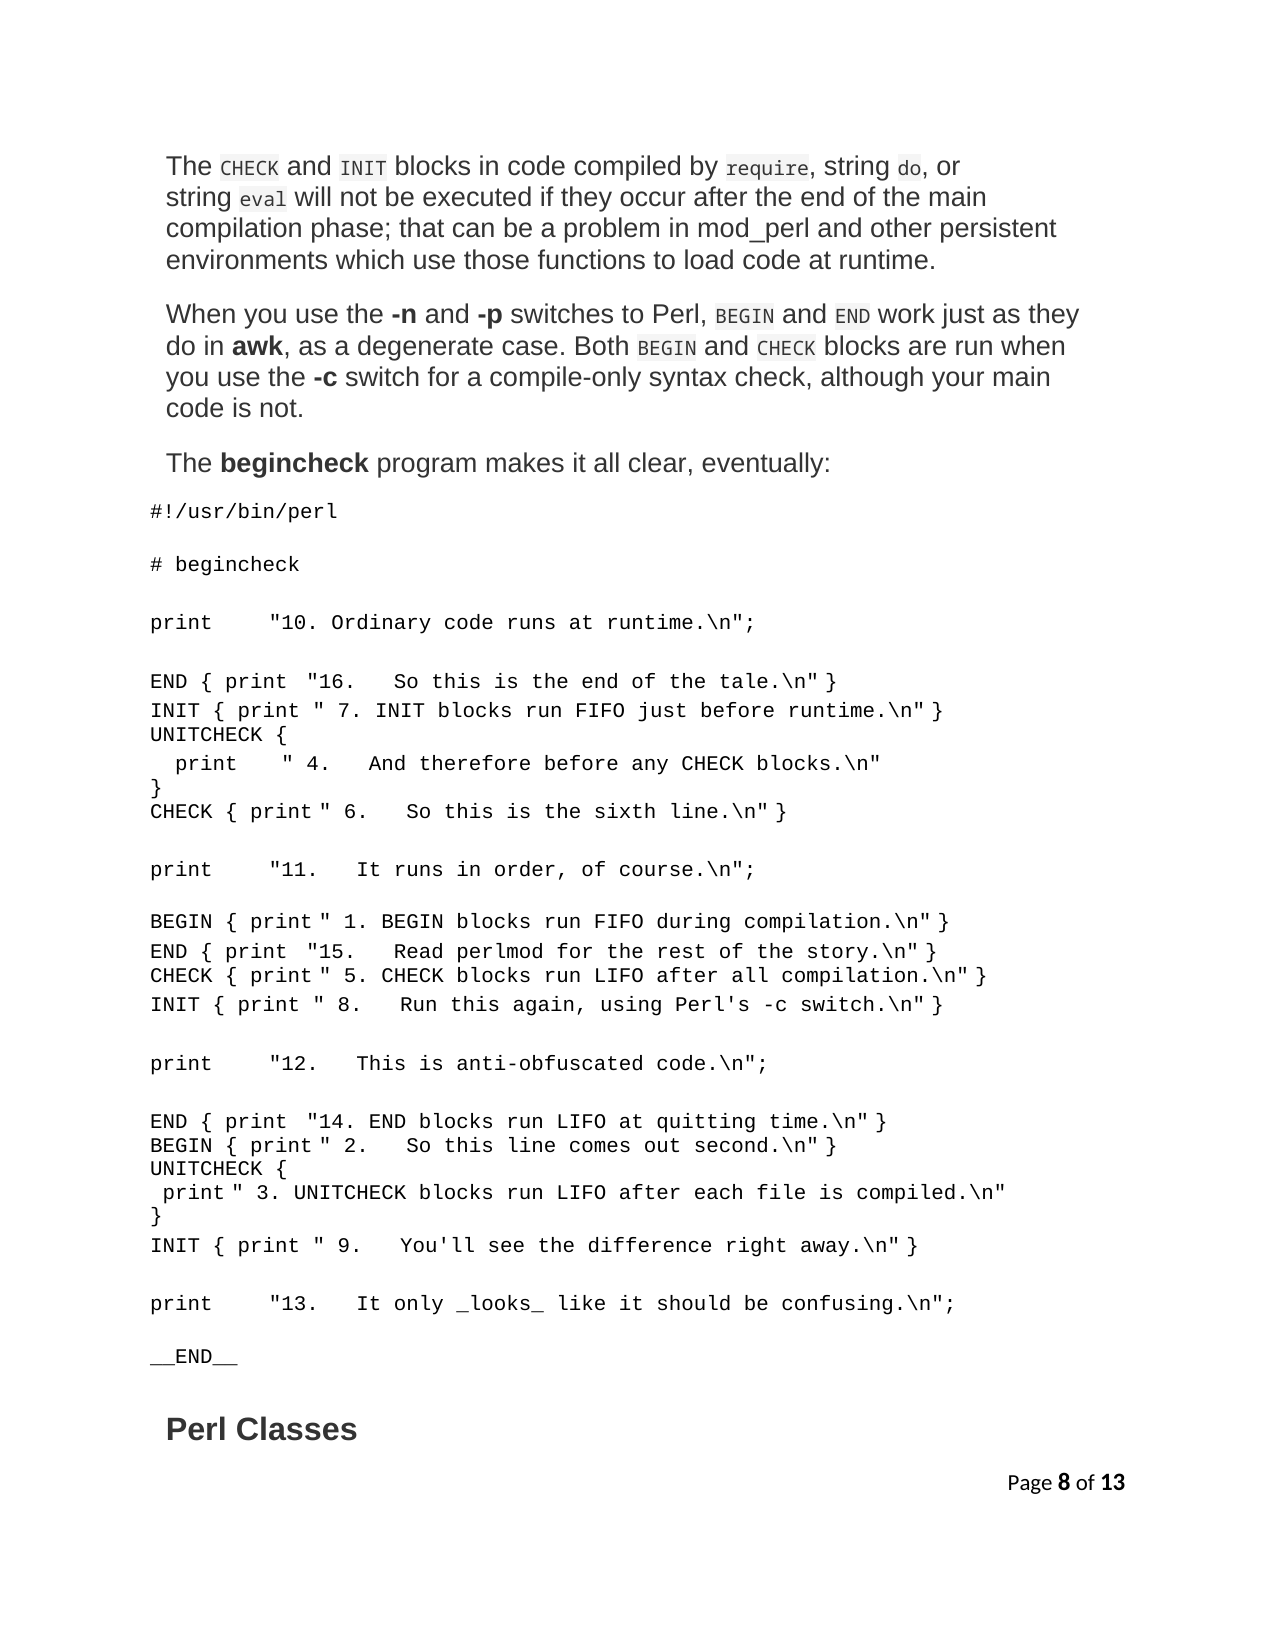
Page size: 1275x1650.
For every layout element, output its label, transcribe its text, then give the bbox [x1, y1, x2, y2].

text The begincheck program makes it all clear, eventually: [166, 447, 1109, 478]
table_header #!/usr/bin/perl # begincheck print "10. Ordinary code runs at runtime.\n"; END { print "16. So this is the end of the tale.\n" } INIT { print " 7. INIT blocks run FIFO just before runtime.\n" } UNITCHECK { print " 4. And therefore before any CHECK blocks.\n" } CHECK { print " 6. So this is the sixth line.\n" } print "11. It runs in order, of course.\n"; BEGIN { print " 1. BEGIN blocks run FIFO during compilation.\n" } END { print "15. Read perlmod for the rest of the story.\n" } CHECK { print " 5. CHECK blocks run LIFO after all compilation.\n" } INIT { print " 8. Run this again, using Perl's -c switch.\n" } print "12. This is anti-obfuscated code.\n"; END { print "14. END blocks run LIFO at quitting time.\n" } BEGIN { print " 2. So this line comes out second.\n" } UNITCHECK { print " 3. UNITCHECK blocks run LIFO after each file is compiled.\n" } INIT { print " 9. You'll see the difference right away.\n" } print "13. It only _looks_ like it should be confusing.\n"; __END__ [150, 502, 1275, 1369]
text The CHECK and INIT blocks in code compiled by require, string do, or string eval will not be executed if they occur after the end of the main compilation phase; that can be a problem in mod_perl and other persistent environments which use those functions to load code at runtime. [166, 150, 1109, 275]
text Perl Classes [166, 1393, 1109, 1448]
text When you use the -n and -p switches to Perl, BEGIN and END work just as they do in awk, as a degenerate case. Both BEGIN and CHECK blocks are run when you use the -c switch for a compile-only syntax check, although your main code is not. [166, 298, 1109, 423]
